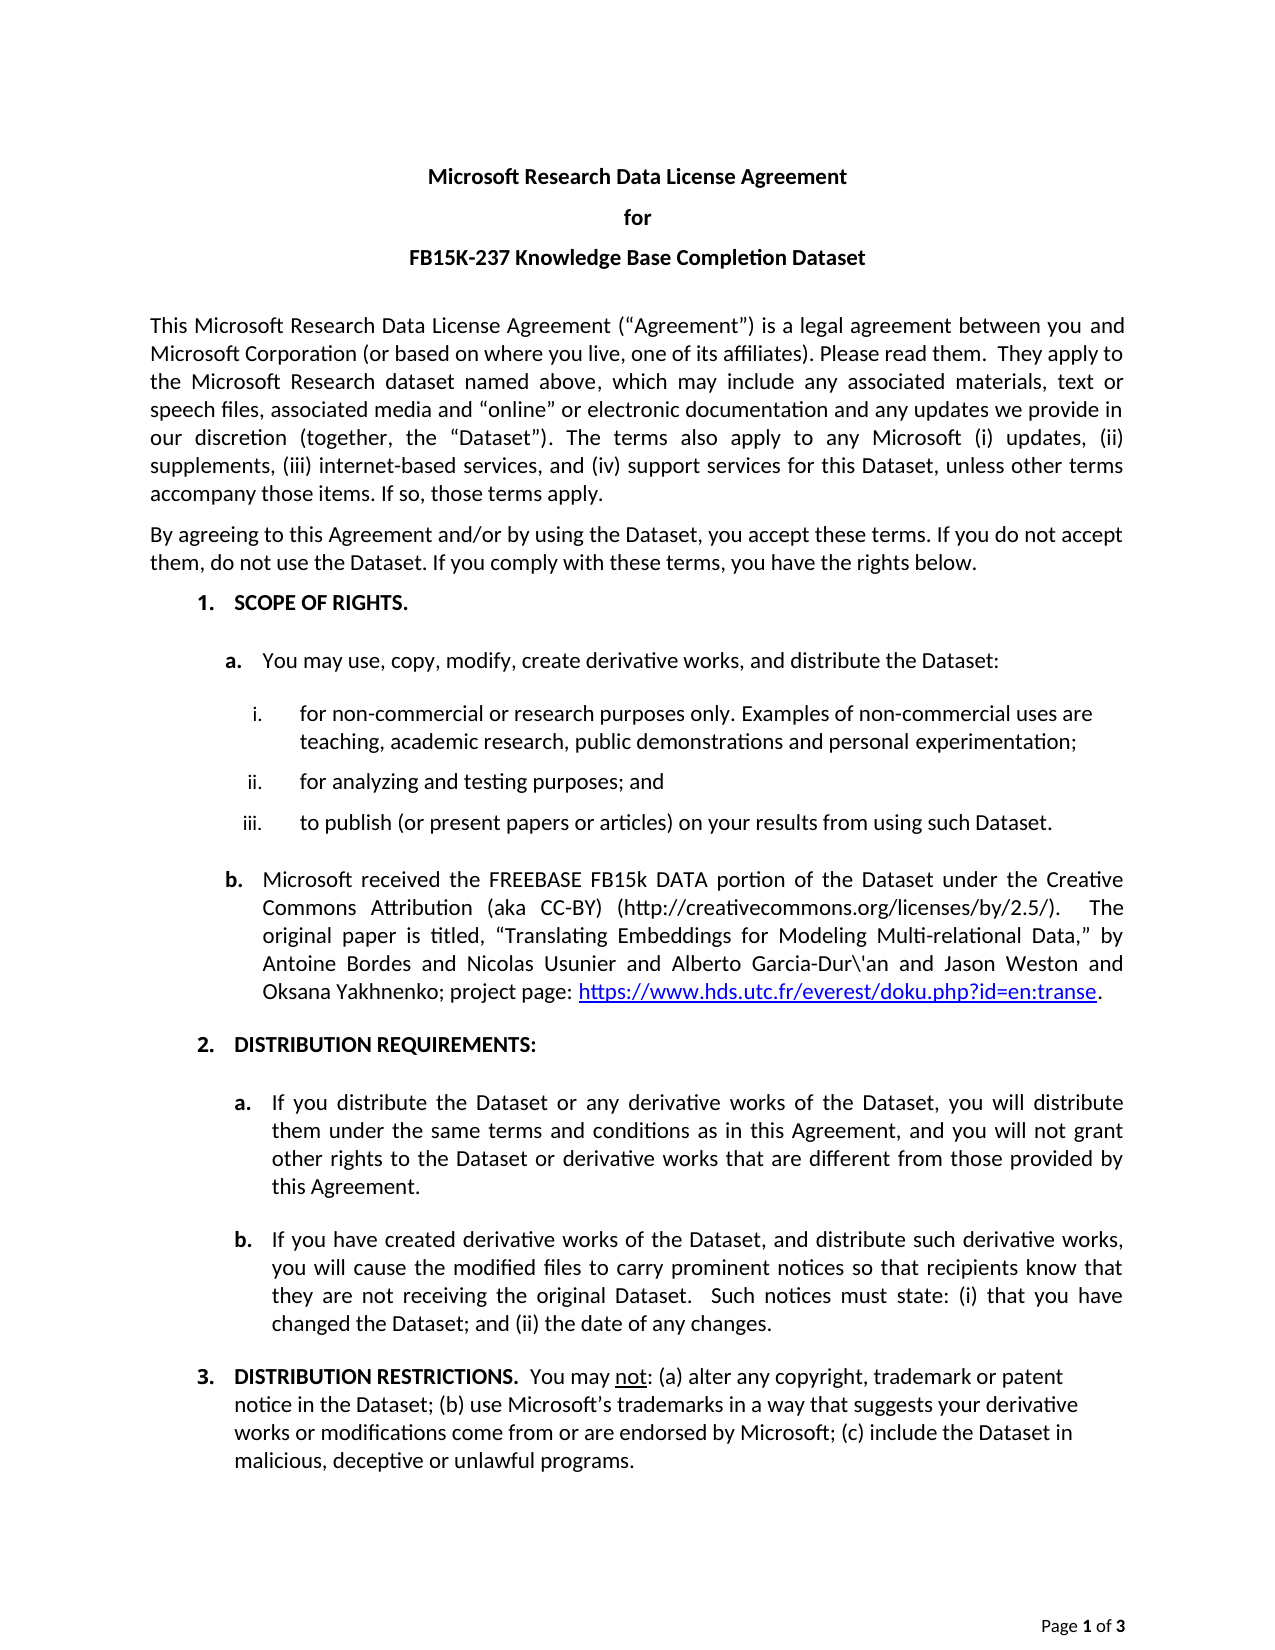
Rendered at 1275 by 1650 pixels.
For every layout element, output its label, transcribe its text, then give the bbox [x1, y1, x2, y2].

text FB15K-237 Knowledge Base Completion Dataset [150, 243, 1125, 298]
list If you have created derivative works of the Dataset, and distribute such derivative works, you will cause the modified files to carry prominent notices so that recipients know that they are not receiving the original Dataset. Such notices must state: (i) that you have changed the Dataset; and (ii) the date of any changes. [234, 1225, 1125, 1337]
subtitle to publish (or present papers or articles) on your results from using such Dataset. [262, 808, 1125, 836]
text for [150, 203, 1125, 231]
subtitle for analyzing and testing purposes; and [262, 767, 1125, 795]
list Microsoft received the FREEBASE FB15k DATA portion of the Dataset under the Creative Commons Attribution (aka CC-BY) (http://creativecommons.org/licenses/by/2.5/). The original paper is titled, “Translating Embeddings for Modeling Multi-relational Data,” by Antoine Bordes and Nicolas Usunier and Alberto Garcia-Dur\'an and Jason Weston and Oksana Yakhnenko; project page: https://www.hds.utc.fr/everest/doku.php?id=en:transe. [225, 865, 1125, 1005]
subtitle for non-commercial or research purposes only. Examples of non-commercial uses are teaching, academic research, public demonstrations and personal experimentation; [262, 699, 1125, 755]
list You may use, copy, modify, create derivative works, and distribute the Dataset: [225, 646, 1125, 674]
subtitle Microsoft Research Data License Agreement [150, 162, 1125, 191]
text By agreeing to this Agreement and/or by using the Dataset, you accept these terms. If you do not accept them, do not use the Dataset. If you comply with these terms, you have the rights below. [150, 520, 1125, 576]
text This Microsoft Research Data License Agreement (“Agreement”) is a legal agreement between you and Microsoft Corporation (or based on where you live, one of its affiliates). Please read them. They apply to the Microsoft Research dataset named above, which may include any associated materials, text or speech files, associated media and “online” or electronic documentation and any updates we provide in our discretion (together, the “Dataset”). The terms also apply to any Microsoft (i) updates, (ii) supplements, (iii) internet-based services, and (iv) support services for this Dataset, unless other terms accompany those items. If so, those terms apply. [150, 311, 1125, 507]
subtitle DISTRIBUTION RESTRICTIONS. You may not: (a) alter any copyright, trademark or patent notice in the Dataset; (b) use Microsoft’s trademarks in a way that suggests your derivative works or modifications come from or are endorsed by Microsoft; (c) include the Dataset in malicious, deceptive or unlawful programs. [197, 1362, 1125, 1474]
list If you distribute the Dataset or any derivative works of the Dataset, you will distribute them under the same terms and conditions as in this Agreement, and you will not grant other rights to the Dataset or derivative works that are different from those provided by this Agreement. [234, 1088, 1125, 1200]
subtitle DISTRIBUTION REQUIREMENTS: [197, 1030, 1125, 1059]
subtitle SCOPE OF RIGHTS. [197, 588, 1125, 617]
